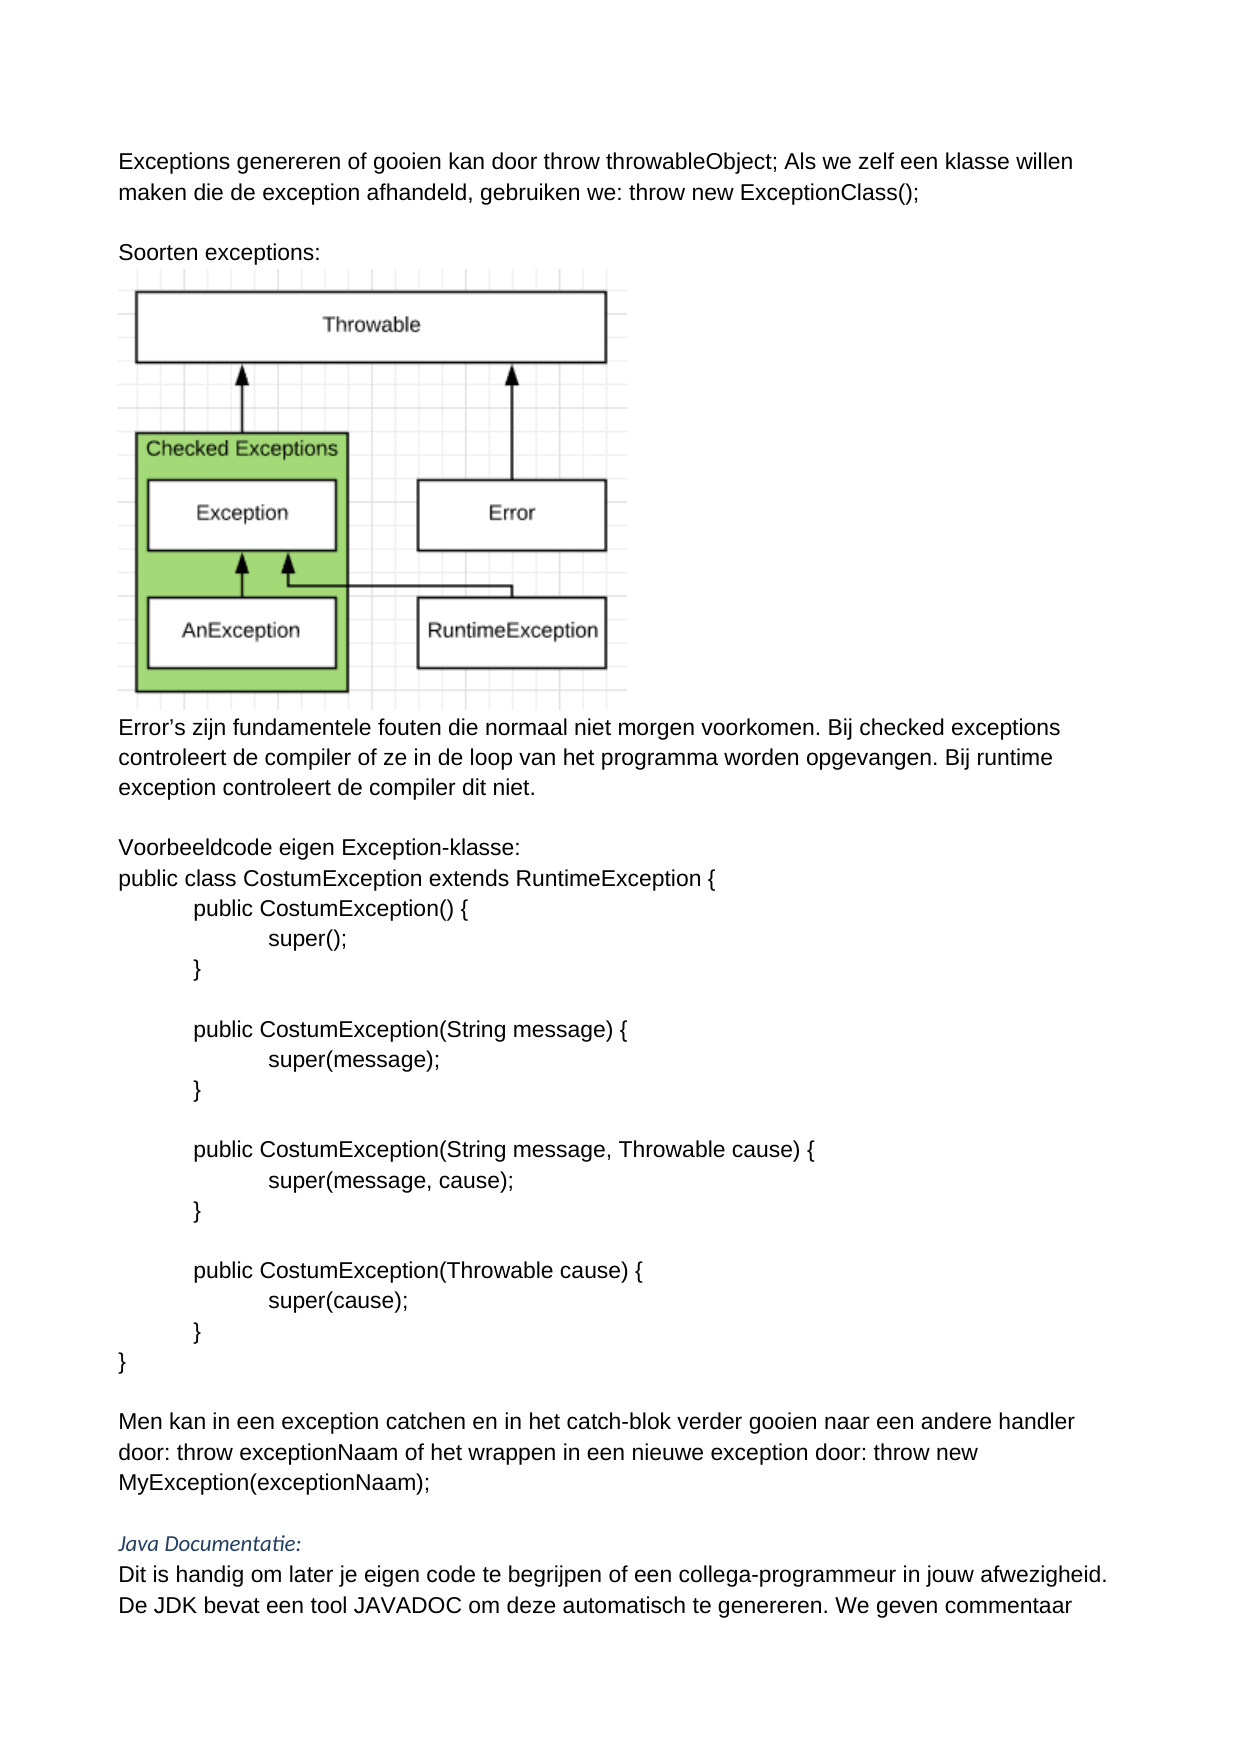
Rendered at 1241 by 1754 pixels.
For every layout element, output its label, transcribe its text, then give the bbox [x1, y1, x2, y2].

text } [118, 1348, 1122, 1374]
text Java Documentatie: [118, 1529, 1122, 1557]
text Exceptions genereren of gooien kan door throw throwableObject; Als we zelf een klasse willen maken die de exception afhandeld, gebruiken we: throw new ExceptionClass(); [118, 148, 1122, 205]
text Men kan in een exception catchen en in het catch-blok verder gooien naar een andere handler door: throw exceptionNaam of het wrappen in een nieuwe exception door: throw new MyException(exceptionNaam); [118, 1408, 1122, 1495]
text Soorten exceptions: [118, 239, 1122, 265]
text super(message, cause); [118, 1167, 1122, 1193]
text Voorbeeldcode eigen Exception-klasse: [118, 834, 1122, 861]
text } [118, 1318, 1122, 1344]
text public CostumException() { [118, 895, 1122, 921]
text public CostumException(String message, Throwable cause) { [118, 1136, 1122, 1163]
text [118, 1561, 1122, 1618]
picture [118, 269, 628, 710]
text public CostumException(Throwable cause) { [118, 1257, 1122, 1284]
text super(); [118, 925, 1122, 951]
text } [118, 955, 1122, 982]
text Error’s zijn fundamentele fouten die normaal niet morgen voorkomen. Bij checked exceptions controleert de compiler of ze in de loop van het programma worden opgevangen. Bij runtime exception controleert de compiler dit niet. [118, 713, 1122, 800]
text public CostumException(String message) { [118, 1016, 1122, 1042]
text super(cause); [118, 1287, 1122, 1314]
text super(message); [118, 1046, 1122, 1072]
text } [118, 1076, 1122, 1102]
text } [118, 1197, 1122, 1223]
text public class CostumException extends RuntimeException { [118, 864, 1122, 891]
